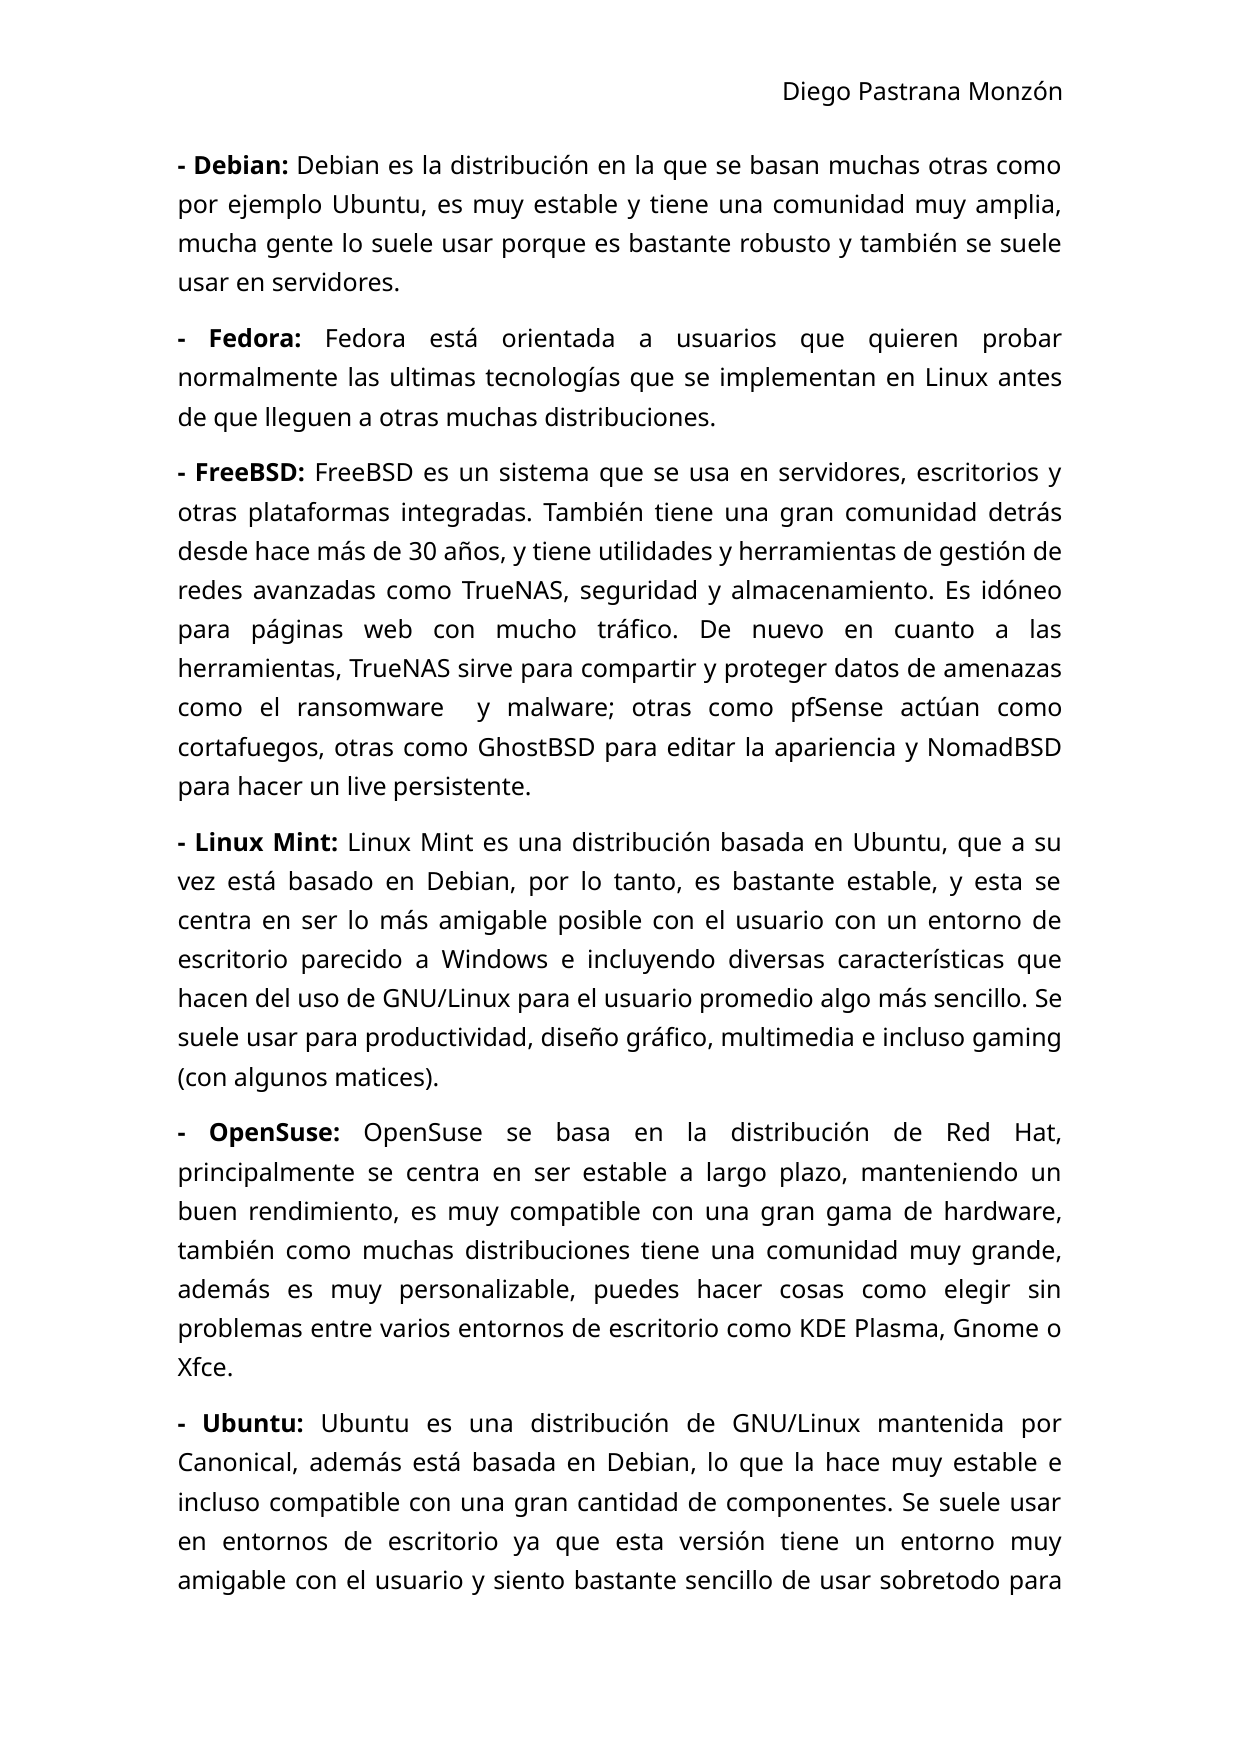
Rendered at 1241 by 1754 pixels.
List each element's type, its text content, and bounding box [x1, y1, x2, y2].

text - Fedora: Fedora está orientada a usuarios que quieren probar normalmente las ultimas tecnologías que se implementan en Linux antes de que lleguen a otras muchas distribuciones. [177, 321, 1063, 433]
text - Debian: Debian es la distribución en la que se basan muchas otras como por ejemplo Ubuntu, es muy estable y tiene una comunidad muy amplia, mucha gente lo suele usar porque es bastante robusto y también se suele usar en servidores. [177, 148, 1063, 299]
text - FreeBSD: FreeBSD es un sistema que se usa en servidores, escritorios y otras plataformas integradas. También tiene una gran comunidad detrás desde hace más de 30 años, y tiene utilidades y herramientas de gestión de redes avanzadas como TrueNAS, seguridad y almacenamiento. Es idóneo para páginas web con mucho tráfico. De nuevo en cuanto a las herramientas, TrueNAS sirve para compartir y proteger datos de amenazas como el ransomware y malware; otras como pfSense actúan como cortafuegos, otras como GhostBSD para editar la apariencia y NomadBSD para hacer un live persistente. [177, 455, 1063, 802]
text - OpenSuse: OpenSuse se basa en la distribución de Red Hat, principalmente se centra en ser estable a largo plazo, manteniendo un buen rendimiento, es muy compatible con una gran gama de hardware, también como muchas distribuciones tiene una comunidad muy grande, además es muy personalizable, puedes hacer cosas como elegir sin problemas entre varios entornos de escritorio como KDE Plasma, Gnome o Xfce. [177, 1115, 1063, 1384]
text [177, 1406, 1063, 1597]
text - Linux Mint: Linux Mint es una distribución basada en Ubuntu, que a su vez está basado en Debian, por lo tanto, es bastante estable, y esta se centra en ser lo más amigable posible con el usuario con un entorno de escritorio parecido a Windows e incluyendo diversas características que hacen del uso de GNU/Linux para el usuario promedio algo más sencillo. Se suele usar para productividad, diseño gráfico, multimedia e incluso gaming (con algunos matices). [177, 824, 1063, 1093]
